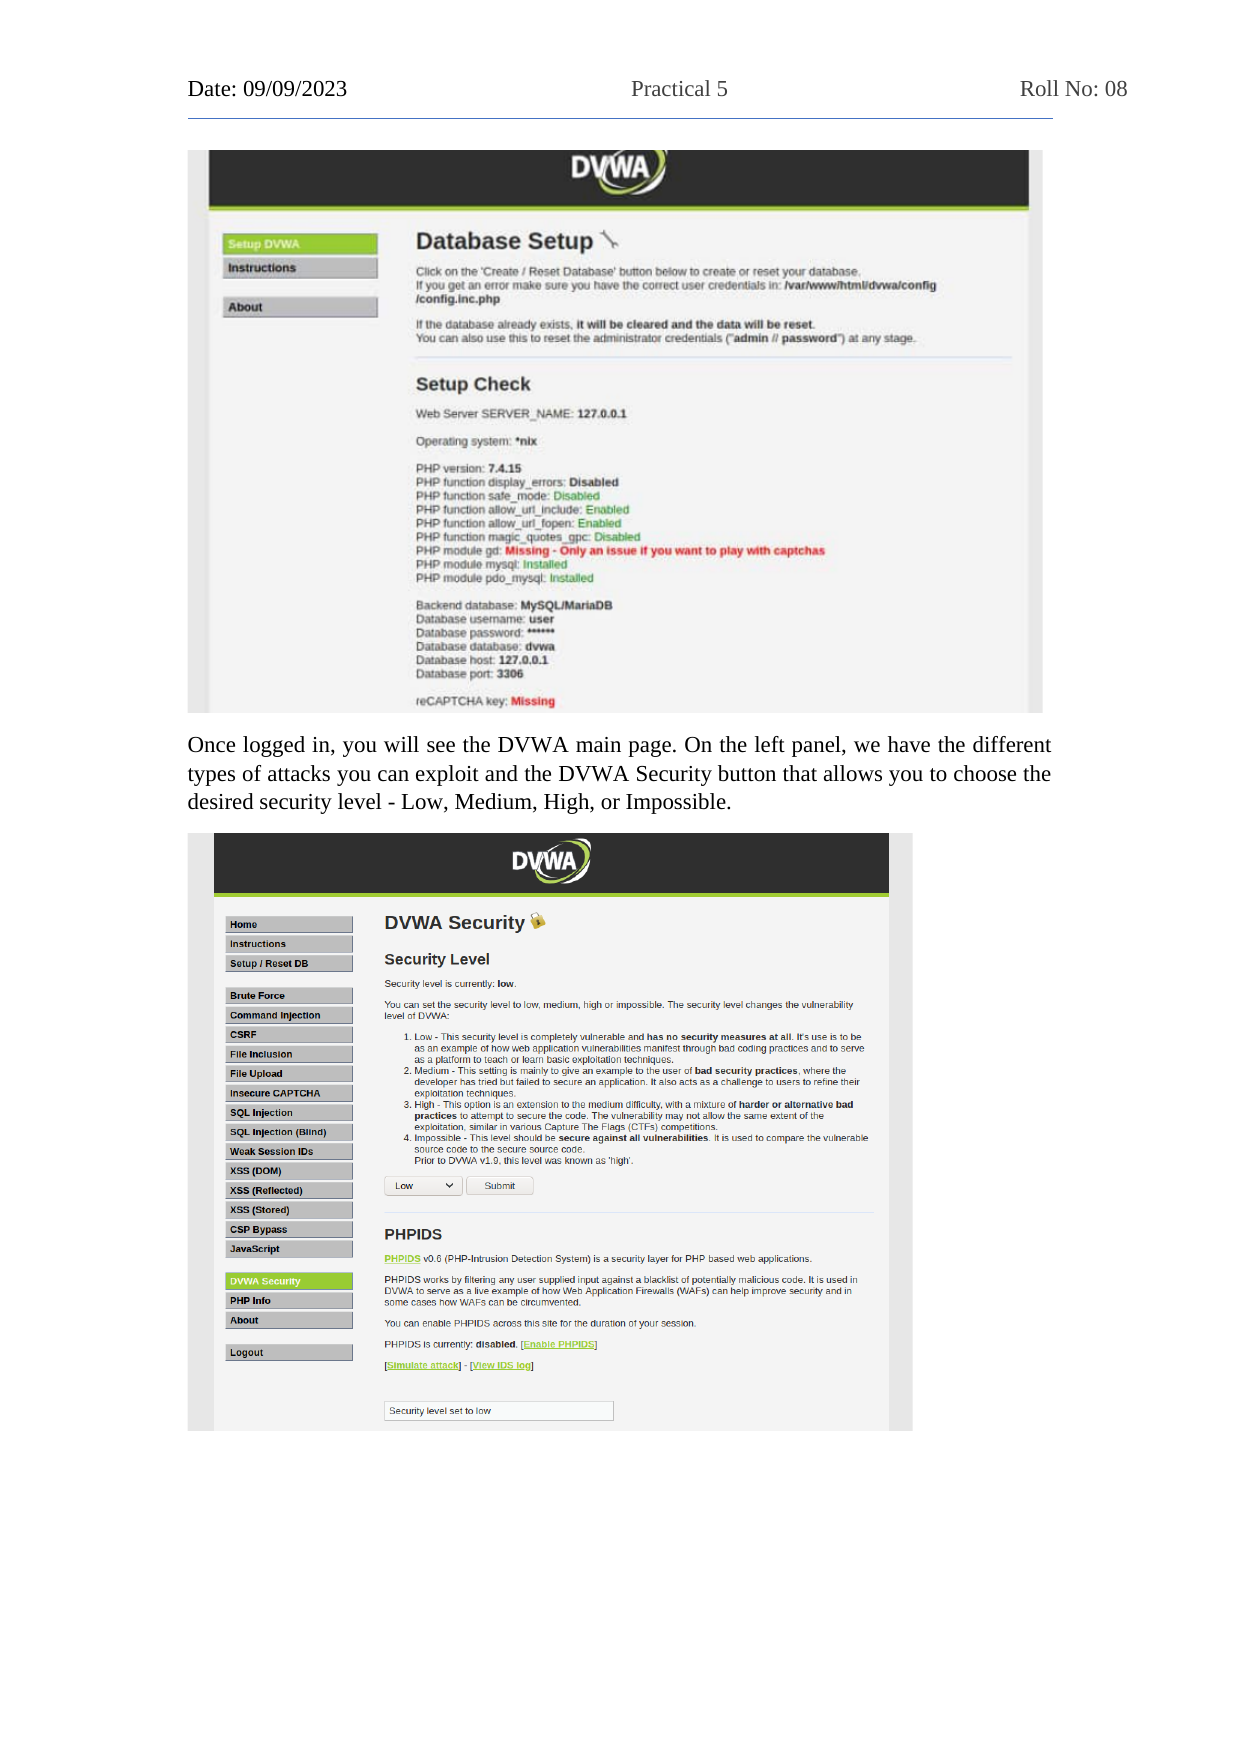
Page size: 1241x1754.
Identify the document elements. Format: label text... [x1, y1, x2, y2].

picture [187, 833, 913, 1431]
picture [187, 150, 1043, 713]
text Once logged in, you will see the DVWA main page. On the left panel, we have the different types of attacks you can exploit and the DVWA Security button that allows you to choose the desired security level - Low, Medium, High, or Impossible. [187, 731, 1053, 814]
